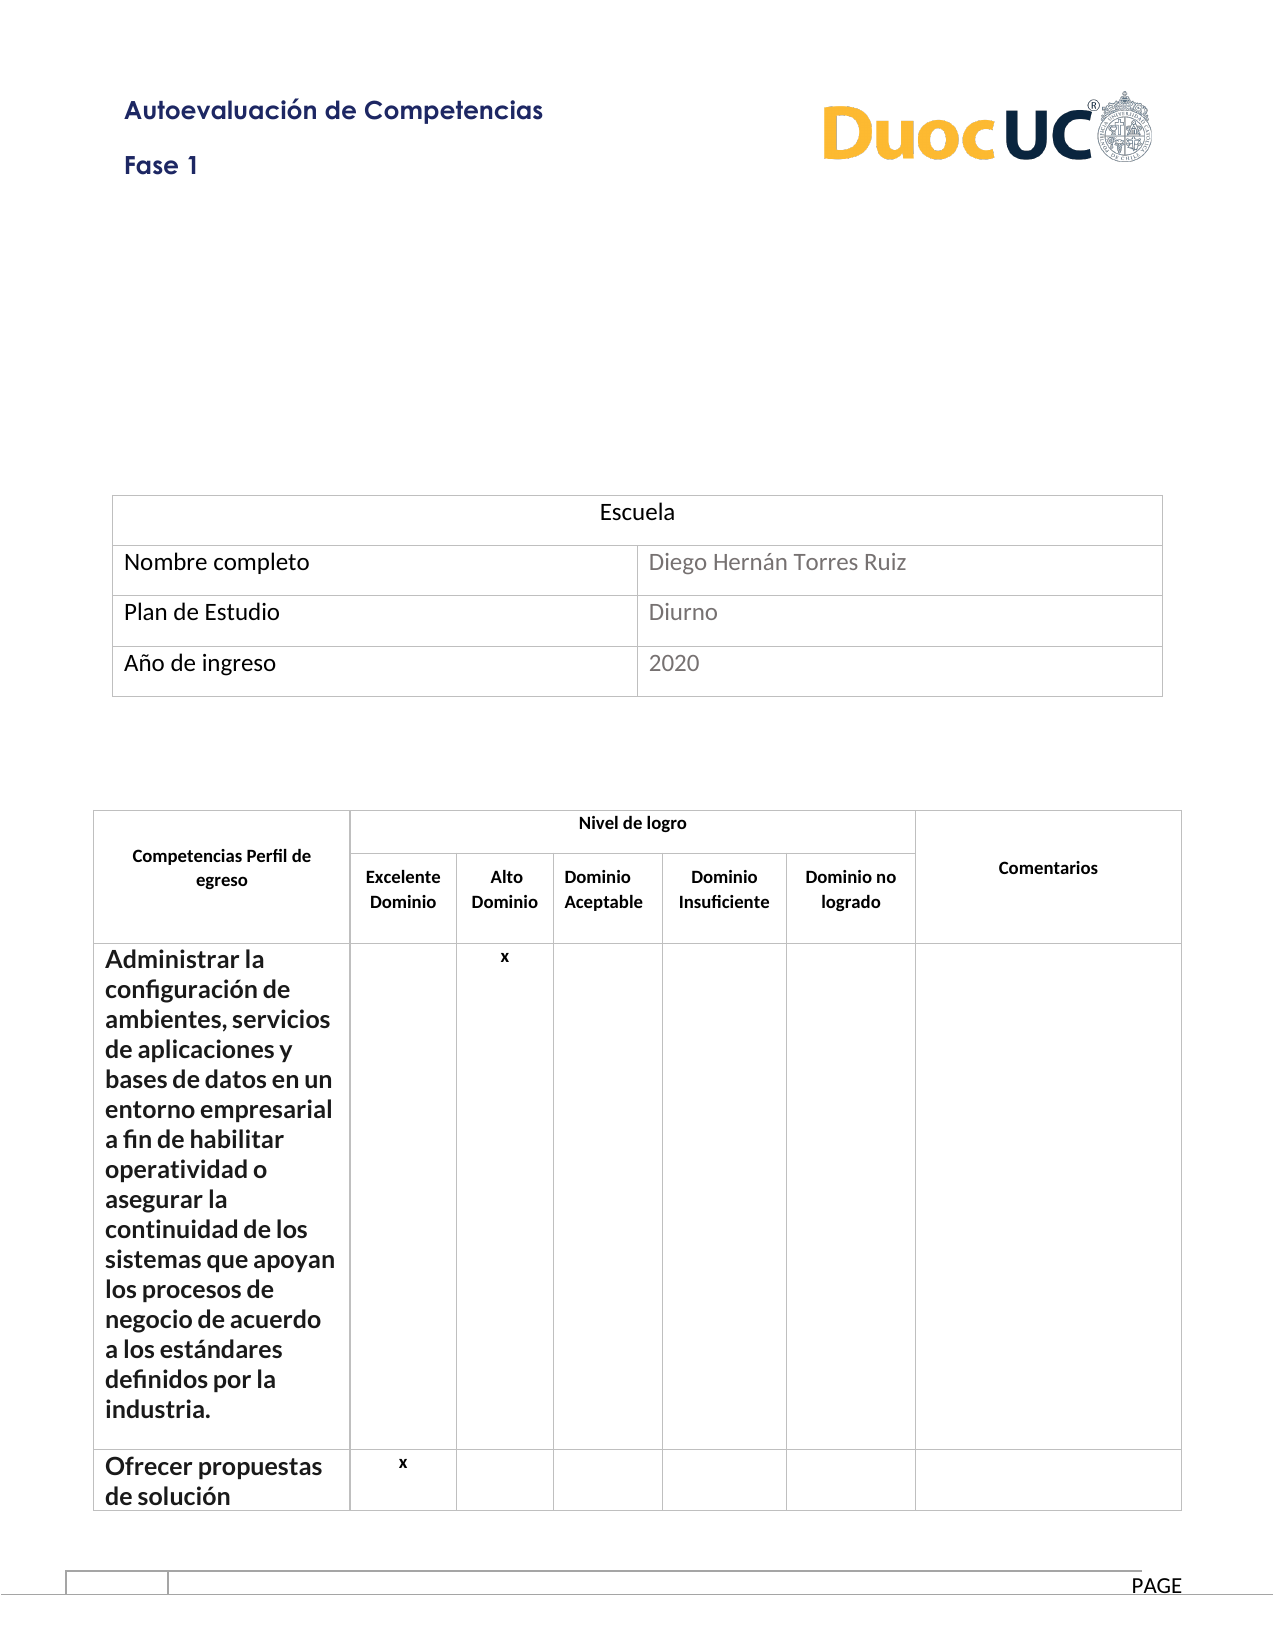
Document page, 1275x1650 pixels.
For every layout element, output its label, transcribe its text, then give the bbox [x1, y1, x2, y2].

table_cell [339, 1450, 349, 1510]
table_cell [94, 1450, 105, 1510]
table_cell Año de ingreso [113, 647, 637, 696]
table_header Competencias Perfil de egreso [94, 811, 349, 943]
table_header Nivel de logro [351, 811, 915, 852]
table_cell [916, 1450, 1181, 1510]
table_cell Alto Dominio [457, 854, 553, 943]
table_cell Diurno [638, 596, 1162, 646]
table_header Escuela [113, 496, 1162, 545]
table_cell [663, 944, 786, 1449]
picture [824, 91, 1152, 162]
table_cell [663, 1450, 786, 1510]
table_cell x [351, 1450, 456, 1510]
table_cell Dominio Insuficiente [663, 854, 786, 943]
table_header Comentarios [916, 811, 1181, 943]
table_cell [351, 944, 456, 1449]
table_cell Dominio no logrado [787, 854, 915, 943]
table_cell [916, 944, 1181, 1449]
table_cell Diego Hernán Torres Ruiz [638, 546, 1162, 595]
table_cell Administrar la configuración de ambientes, servicios de aplicaciones y bases de datos en un entorno empresarial a fin de habilitar operatividad o asegurar la continuidad de los sistemas que apoyan los procesos de negocio de acuerdo a los estándares definidos por la industria. [94, 944, 349, 1449]
table_cell [457, 1450, 553, 1510]
table_cell x [457, 944, 553, 1449]
table_cell 2020 [638, 647, 1162, 696]
table_cell [554, 1450, 662, 1510]
table_cell [787, 1450, 915, 1510]
table_cell [787, 944, 915, 1449]
table_cell [554, 944, 662, 1449]
table_cell Excelente Dominio [351, 854, 456, 943]
table_cell Dominio Aceptable [554, 854, 662, 943]
table_cell Plan de Estudio [113, 596, 637, 646]
table_cell Nombre completo [113, 546, 637, 595]
